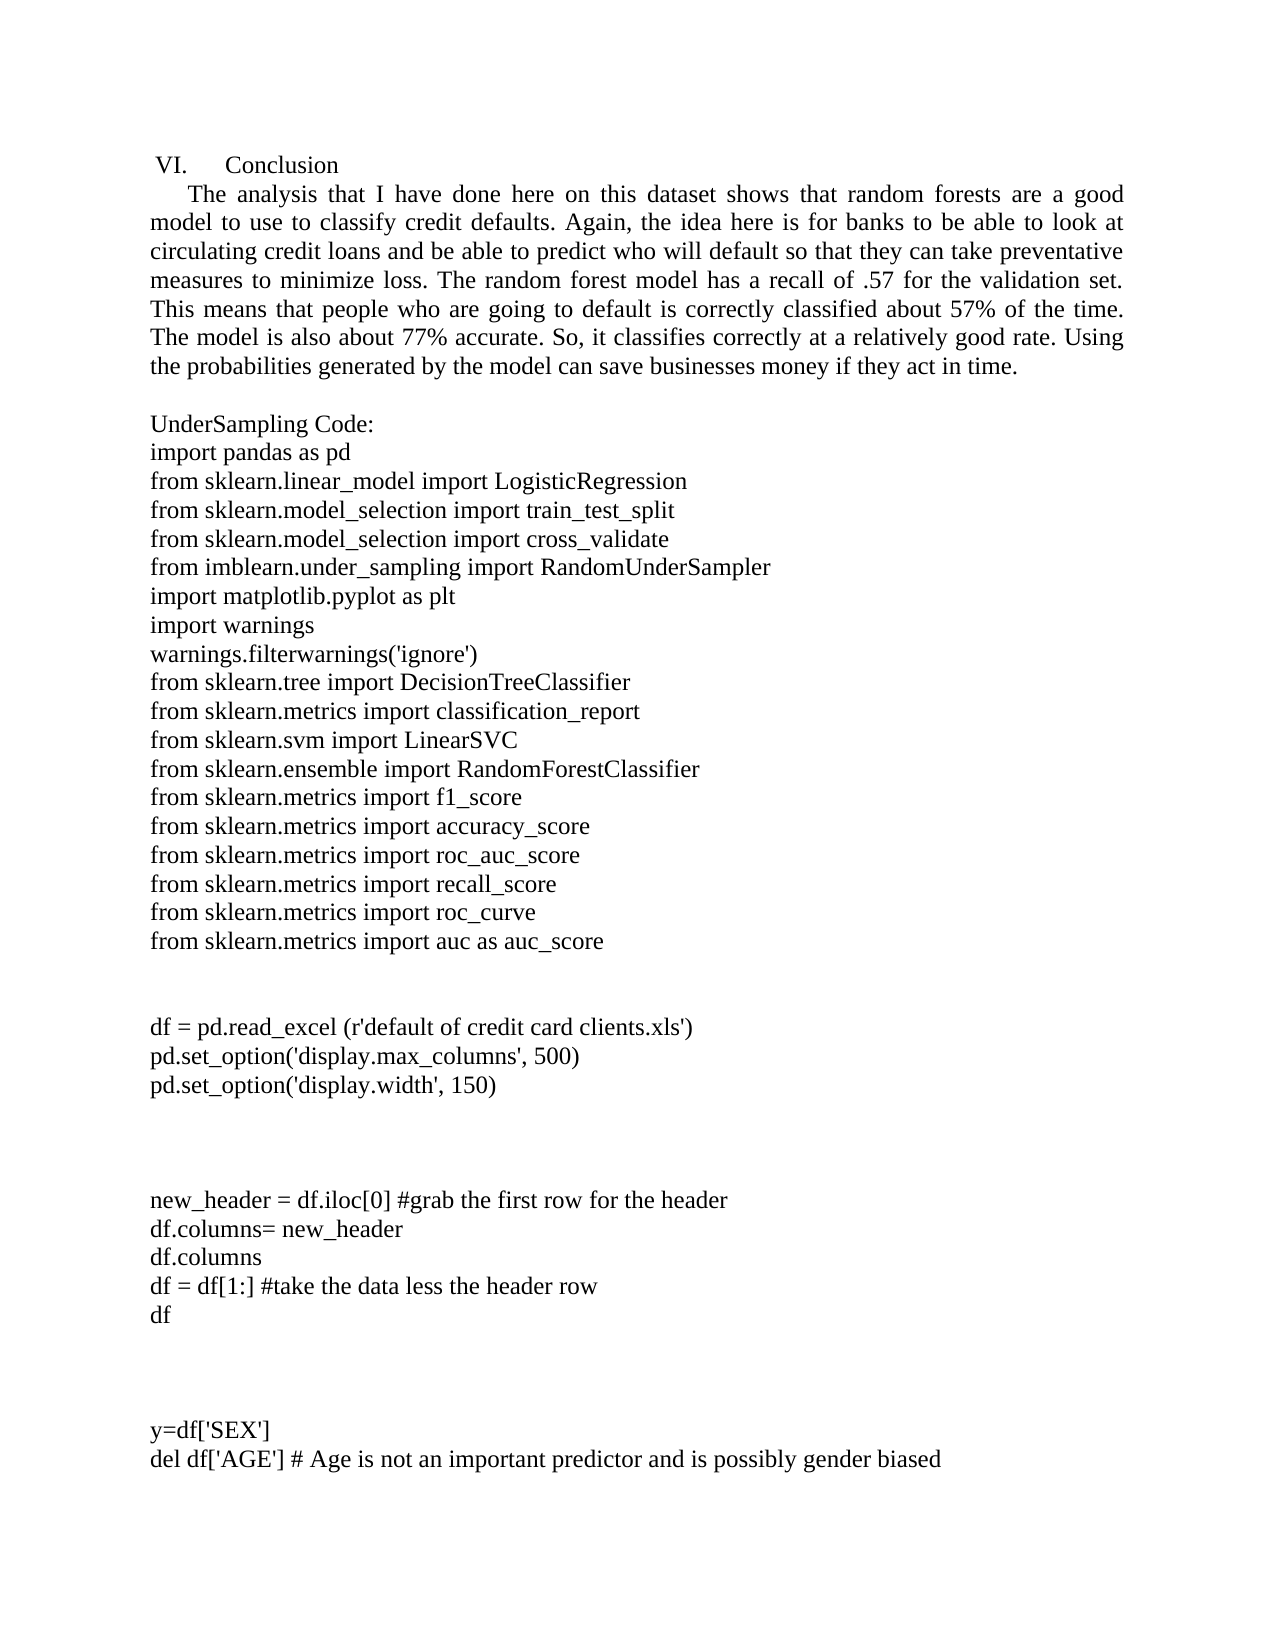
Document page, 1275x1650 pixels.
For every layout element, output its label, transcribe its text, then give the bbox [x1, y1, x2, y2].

text import matplotlib.pyplot as plt [150, 581, 1125, 610]
text from sklearn.metrics import roc_auc_score [150, 840, 1125, 869]
text from sklearn.model_selection import train_test_split [150, 495, 1125, 524]
text from sklearn.ensemble import RandomForestClassifier [150, 754, 1125, 782]
text df = pd.read_excel (r'default of credit card clients.xls') [150, 1012, 1125, 1041]
text df [150, 1300, 1125, 1329]
text from sklearn.metrics import auc as auc_score [150, 926, 1125, 955]
text pd.set_option('display.max_columns', 500) [150, 1041, 1125, 1070]
text from sklearn.metrics import recall_score [150, 869, 1125, 897]
text from sklearn.linear_model import LogisticRegression [150, 466, 1125, 495]
text from sklearn.metrics import roc_curve [150, 897, 1125, 926]
list Conclusion [187, 150, 1125, 179]
text warnings.filterwarnings('ignore') [150, 639, 1125, 667]
text del df['AGE'] # Age is not an important predictor and is possibly gender biased [150, 1444, 1125, 1472]
text new_header = df.iloc[0] #grab the first row for the header [150, 1185, 1125, 1214]
text from sklearn.model_selection import cross_validate [150, 524, 1125, 552]
text from sklearn.metrics import classification_report [150, 696, 1125, 725]
text UnderSampling Code: [150, 409, 1125, 437]
text df = df[1:] #take the data less the header row [150, 1271, 1125, 1300]
text The analysis that I have done here on this dataset shows that random forests are a good model to use to classify credit defaults. Again, the idea here is for banks to be able to look at circulating credit loans and be able to predict who will default so that they can take preventative measures to minimize loss. The random forest model has a recall of .57 for the validation set. This means that people who are going to default is correctly classified about 57% of the time. The model is also about 77% accurate. So, it classifies correctly at a relatively good rate. Using the probabilities generated by the model can save businesses money if they act in time. [150, 179, 1125, 380]
text df.columns= new_header [150, 1214, 1125, 1242]
text from sklearn.metrics import accuracy_score [150, 811, 1125, 840]
text import pandas as pd [150, 437, 1125, 466]
text from imblearn.under_sampling import RandomUnderSampler [150, 552, 1125, 581]
text pd.set_option('display.width', 150) [150, 1070, 1125, 1099]
text from sklearn.svm import LinearSVC [150, 725, 1125, 754]
text from sklearn.metrics import f1_score [150, 782, 1125, 811]
text from sklearn.tree import DecisionTreeClassifier [150, 667, 1125, 696]
text import warnings [150, 610, 1125, 639]
text y=df['SEX'] [150, 1415, 1125, 1444]
text df.columns [150, 1242, 1125, 1271]
